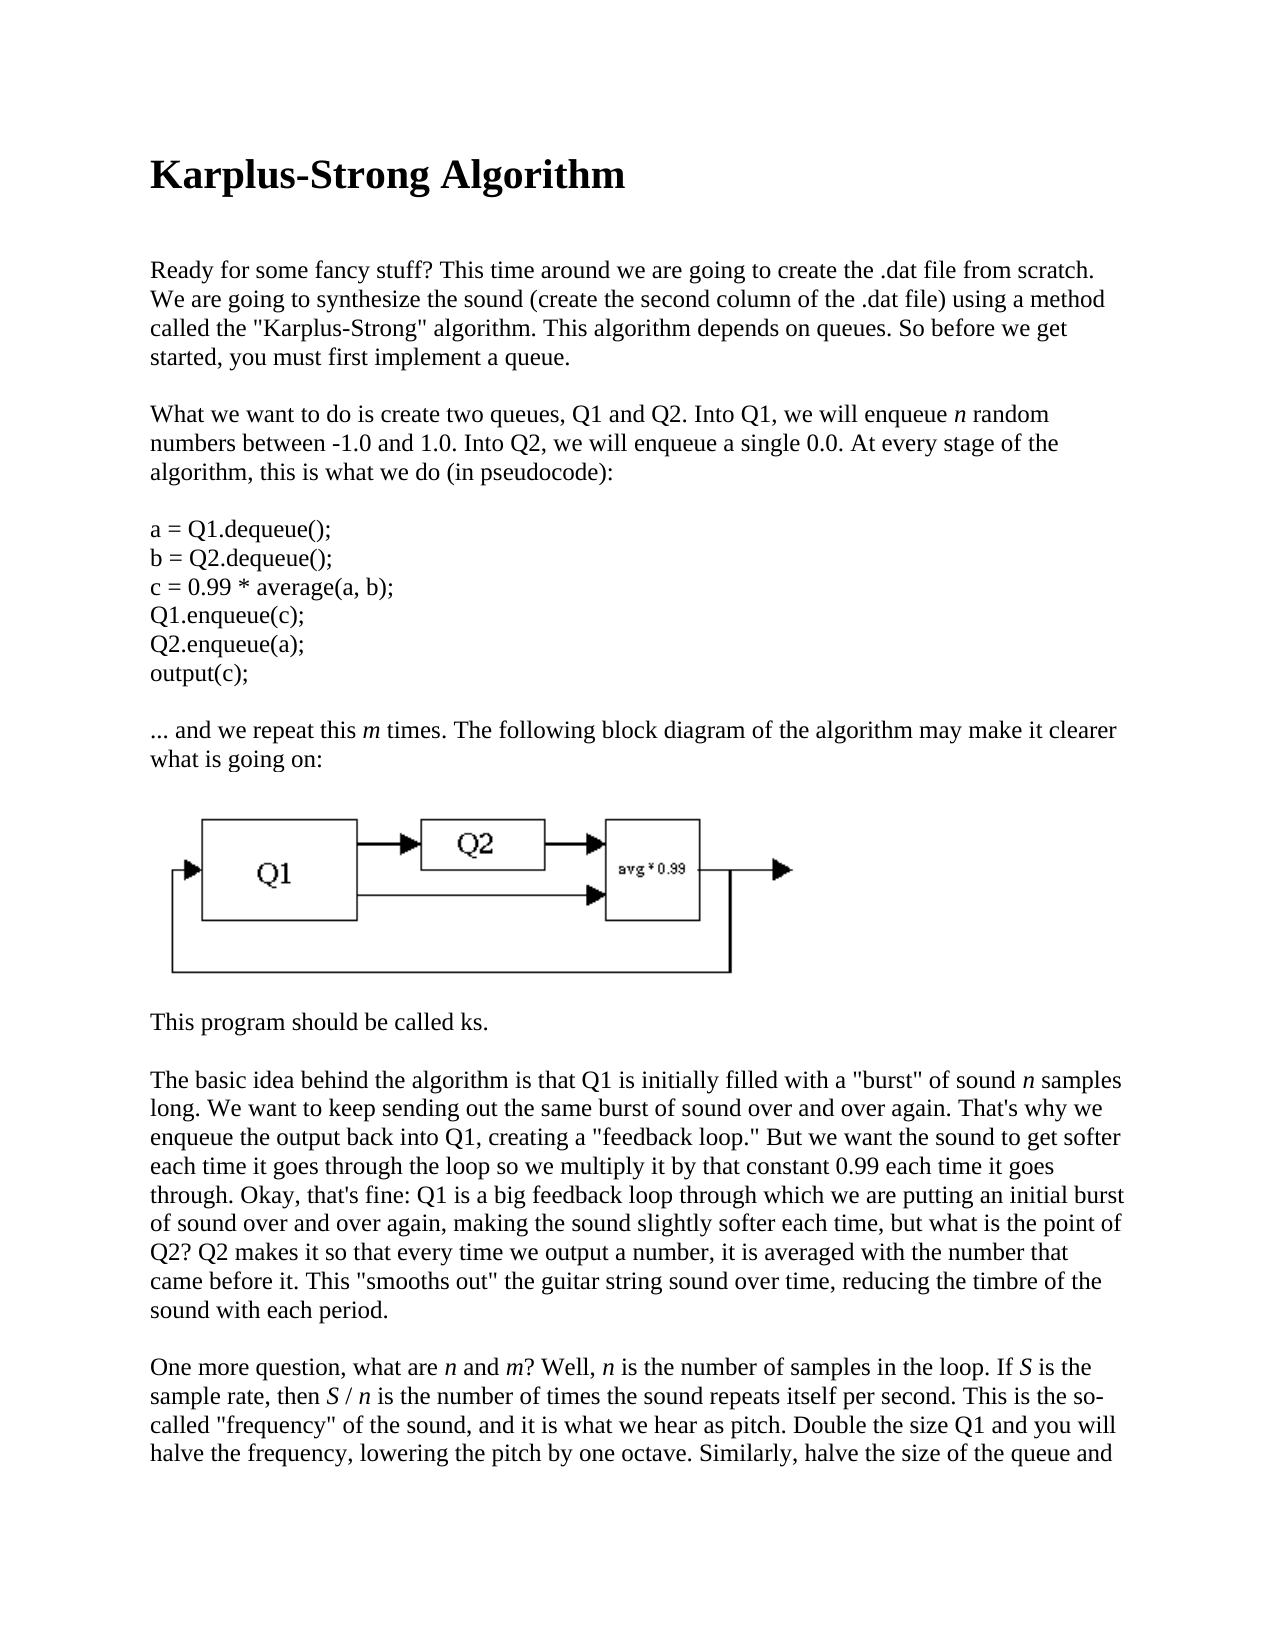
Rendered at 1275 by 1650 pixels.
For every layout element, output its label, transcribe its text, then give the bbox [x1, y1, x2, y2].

text ... and we repeat this m times. The following block diagram of the algorithm may make it clearer what is going on: [150, 715, 1125, 773]
text Karplus-Strong Algorithm [150, 150, 1125, 198]
text Ready for some fancy stuff? This time around we are going to create the .dat file from scratch. We are going to synthesize the sound (create the second column of the .dat file) using a method called the "Karplus-Strong" algorithm. This algorithm depends on queues. So before we get started, you must first implement a queue. [150, 255, 1125, 370]
text The basic idea behind the algorithm is that Q1 is initially filled with a "burst" of sound n samples long. We want to keep sending out the same burst of sound over and over again. That's why we enqueue the output back into Q1, creating a "feedback loop." But we want the sound to get softer each time it goes through the loop so we multiply it by that constant 0.99 each time it goes through. Okay, that's fine: Q1 is a big feedback loop through which we are putting an initial burst of sound over and over again, making the sound slightly softer each time, but what is the point of Q2? Q2 makes it so that every time we output a number, it is averaged with the number that came before it. This "smooths out" the guitar string sound over time, reducing the timbre of the sound with each period. [150, 1065, 1125, 1323]
picture [150, 772, 814, 1008]
text What we want to do is create two queues, Q1 and Q2. Into Q1, we will enqueue n random numbers between -1.0 and 1.0. Into Q2, we will enqueue a single 0.0. At every stage of the algorithm, this is what we do (in pseudocode): a = Q1.dequeue(); b = Q2.dequeue(); c = 0.99 * average(a, b); Q1.enqueue(c); Q2.enqueue(a); output(c); [150, 399, 1125, 687]
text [150, 1352, 1125, 1467]
text This program should be called ks. [150, 1007, 1125, 1036]
